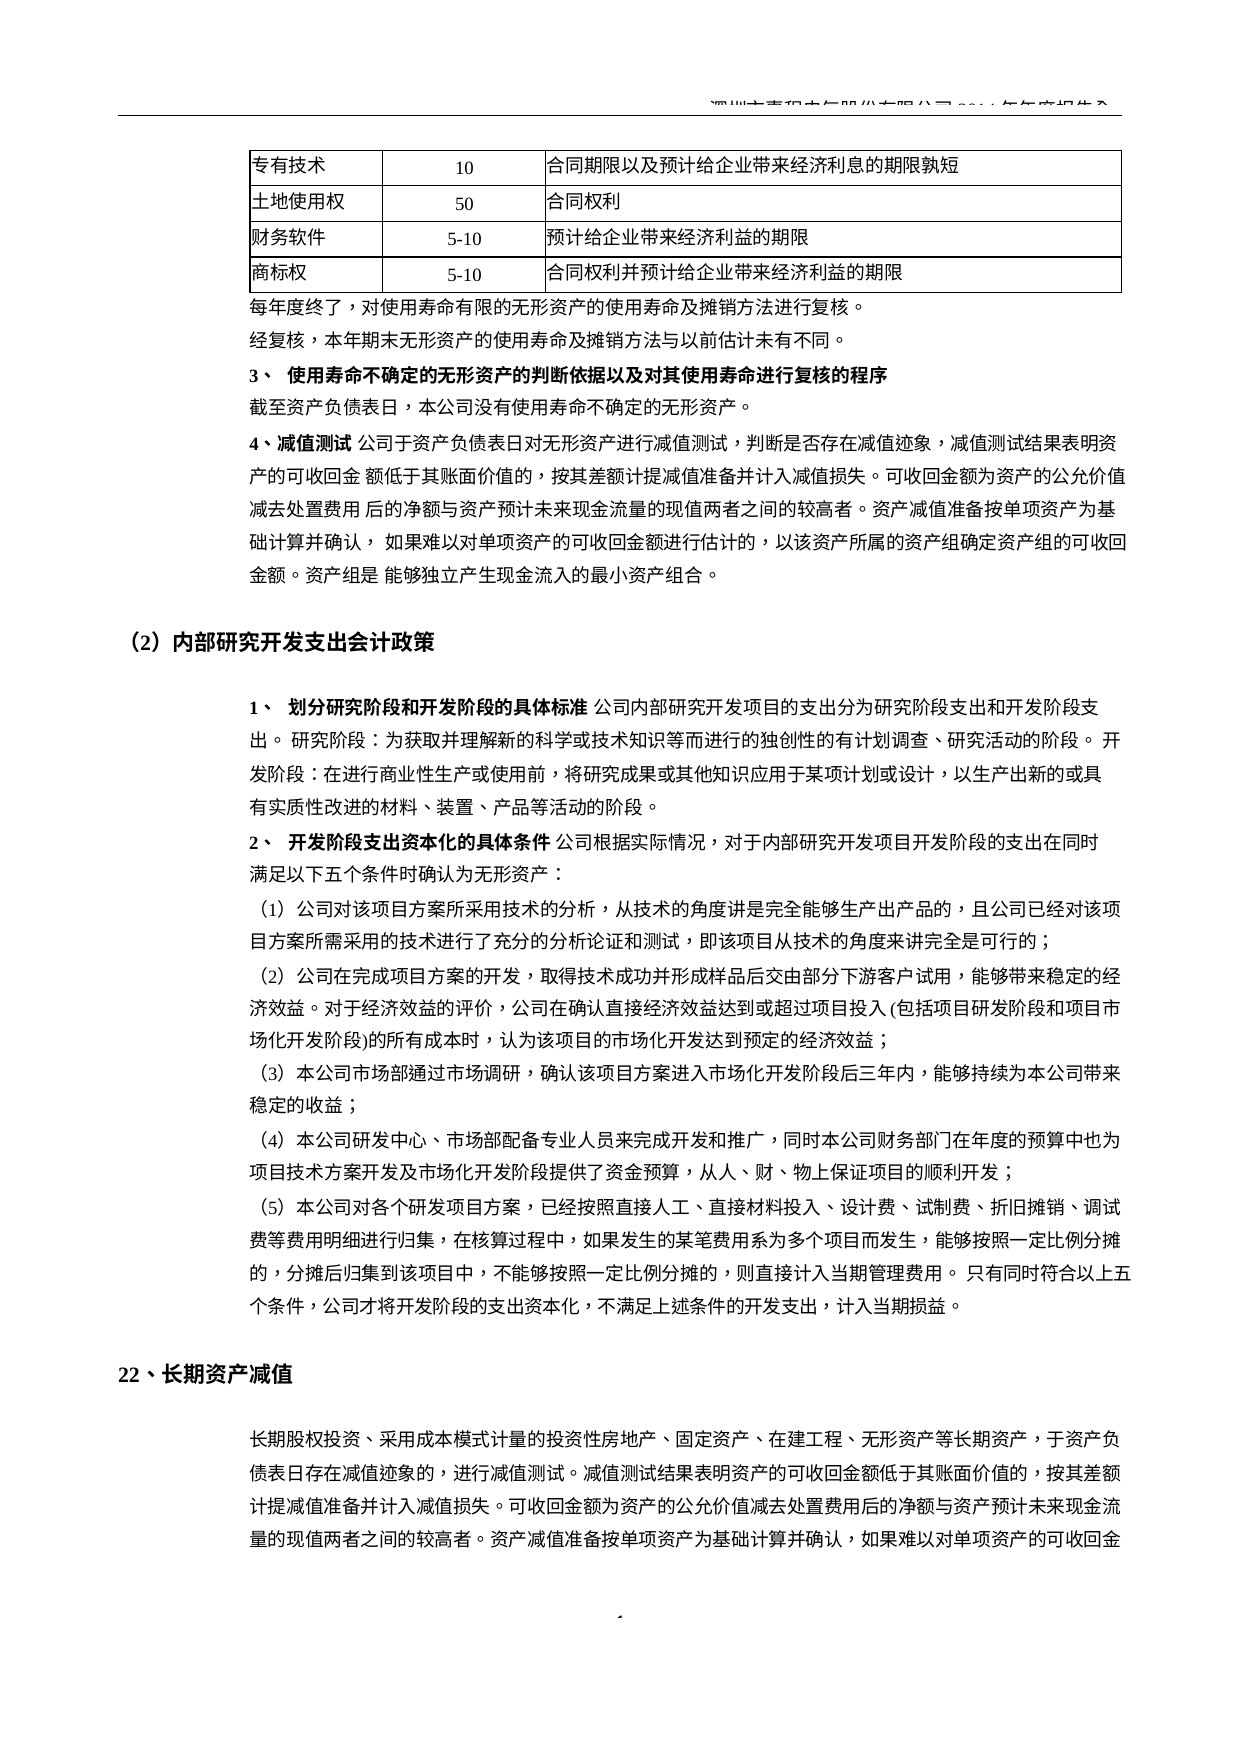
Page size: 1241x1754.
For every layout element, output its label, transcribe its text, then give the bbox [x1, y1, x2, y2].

text 4、减值测试 公司于资产负债表日对无形资产进行减值测试，判断是否存在减值迹象，减值测试结果表明资产的可收回金 额低于其账面价值的，按其差额计提减值准备并计入减值损失。可收回金额为资产的公允价值减去处置费用 后的净额与资产预计未来现金流量的现值两者之间的较高者。资产减值准备按单项资产为基础计算并确认， 如果难以对单项资产的可收回金额进行估计的，以该资产所属的资产组确定资产组的可收回金额。资产组是 能够独立产生现金流入的最小资产组合。 [249, 430, 1132, 588]
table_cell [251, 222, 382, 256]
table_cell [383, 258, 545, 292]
subtitle 22、长期资产减值 [118, 1359, 1133, 1389]
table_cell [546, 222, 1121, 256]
text 每年度终了，对使用寿命有限的无形资产的使用寿命及摊销方法进行复核。 经复核，本年期末无形资产的使用寿命及摊销方法与以前估计未有不同。 [249, 294, 870, 353]
text （2）公司在完成项目方案的开发，取得技术成功并形成样品后交由部分下游客户试用，能够带来稳定的经 济效益。对于经济效益的评价，公司在确认直接经济效益达到或超过项目投入(包括项目研发阶段和项目市 场化开发阶段)的所有成本时，认为该项目的市场化开发达到预定的经济效益； [249, 963, 1122, 1052]
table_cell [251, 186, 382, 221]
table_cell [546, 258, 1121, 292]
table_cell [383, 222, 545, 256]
subtitle （2）内部研究开发支出会计政策 [118, 627, 1133, 657]
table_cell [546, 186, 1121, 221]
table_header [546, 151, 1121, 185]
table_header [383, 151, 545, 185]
text （5）本公司对各个研发项目方案，已经按照直接人工、直接材料投入、设计费、试制费、折旧摊销、调试 费等费用明细进行归集，在核算过程中，如果发生的某笔费用系为多个项目而发生，能够按照一定比例分摊 的，分摊后归集到该项目中，不能够按照一定比例分摊的，则直接计入当期管理费用。 只有同时符合以上五个条件，公司才将开发阶段的支出资本化，不满足上述条件的开发支出，计入当期损益。 [249, 1194, 1133, 1319]
text （1）公司对该项目方案所采用技术的分析，从技术的角度讲是完全能够生产出产品的，且公司已经对该项 目方案所需采用的技术进行了充分的分析论证和测试，即该项目从技术的角度来讲完全是可行的； [249, 896, 1123, 954]
text 3、 使用寿命不确定的无形资产的判断依据以及对其使用寿命进行复核的程序 截至资产负债表日，本公司没有使用寿命不确定的无形资产。 [249, 363, 897, 420]
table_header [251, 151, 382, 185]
text （4）本公司研发中心、市场部配备专业人员来完成开发和推广，同时本公司财务部门在年度的预算中也为 项目技术方案开发及市场化开发阶段提供了资金预算，从人、财、物上保证项目的顺利开发； [249, 1127, 1123, 1184]
text 2、 开发阶段支出资本化的具体条件 公司根据实际情况，对于内部研究开发项目开发阶段的支出在同时满足以下五个条件时确认为无形资产： [249, 829, 1114, 887]
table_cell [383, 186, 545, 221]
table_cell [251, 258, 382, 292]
text 长期股权投资、采用成本模式计量的投资性房地产、固定资产、在建工程、无形资产等长期资产，于资产负 债表日存在减值迹象的，进行减值测试。减值测试结果表明资产的可收回金额低于其账面价值的，按其差额 计提减值准备并计入减值损失。可收回金额为资产的公允价值减去处置费用后的净额与资产预计未来现金流 量的现值两者之间的较高者。资产减值准备按单项资产为基础计算并确认，如果难以对单项资产的可收回金 [249, 1427, 1123, 1552]
text 1、 划分研究阶段和开发阶段的具体标准 公司内部研究开发项目的支出分为研究阶段支出和开发阶段支出。 研究阶段：为获取并理解新的科学或技术知识等而进行的独创性的有计划调查、研究活动的阶段。 开发阶段：在进行商业性生产或使用前，将研究成果或其他知识应用于某项计划或设计，以生产出新的或具 有实质性改进的材料、装置、产品等活动的阶段。 [249, 695, 1123, 819]
text （3）本公司市场部通过市场调研，确认该项目方案进入市场化开发阶段后三年内，能够持续为本公司带来 稳定的收益； [249, 1060, 1123, 1118]
